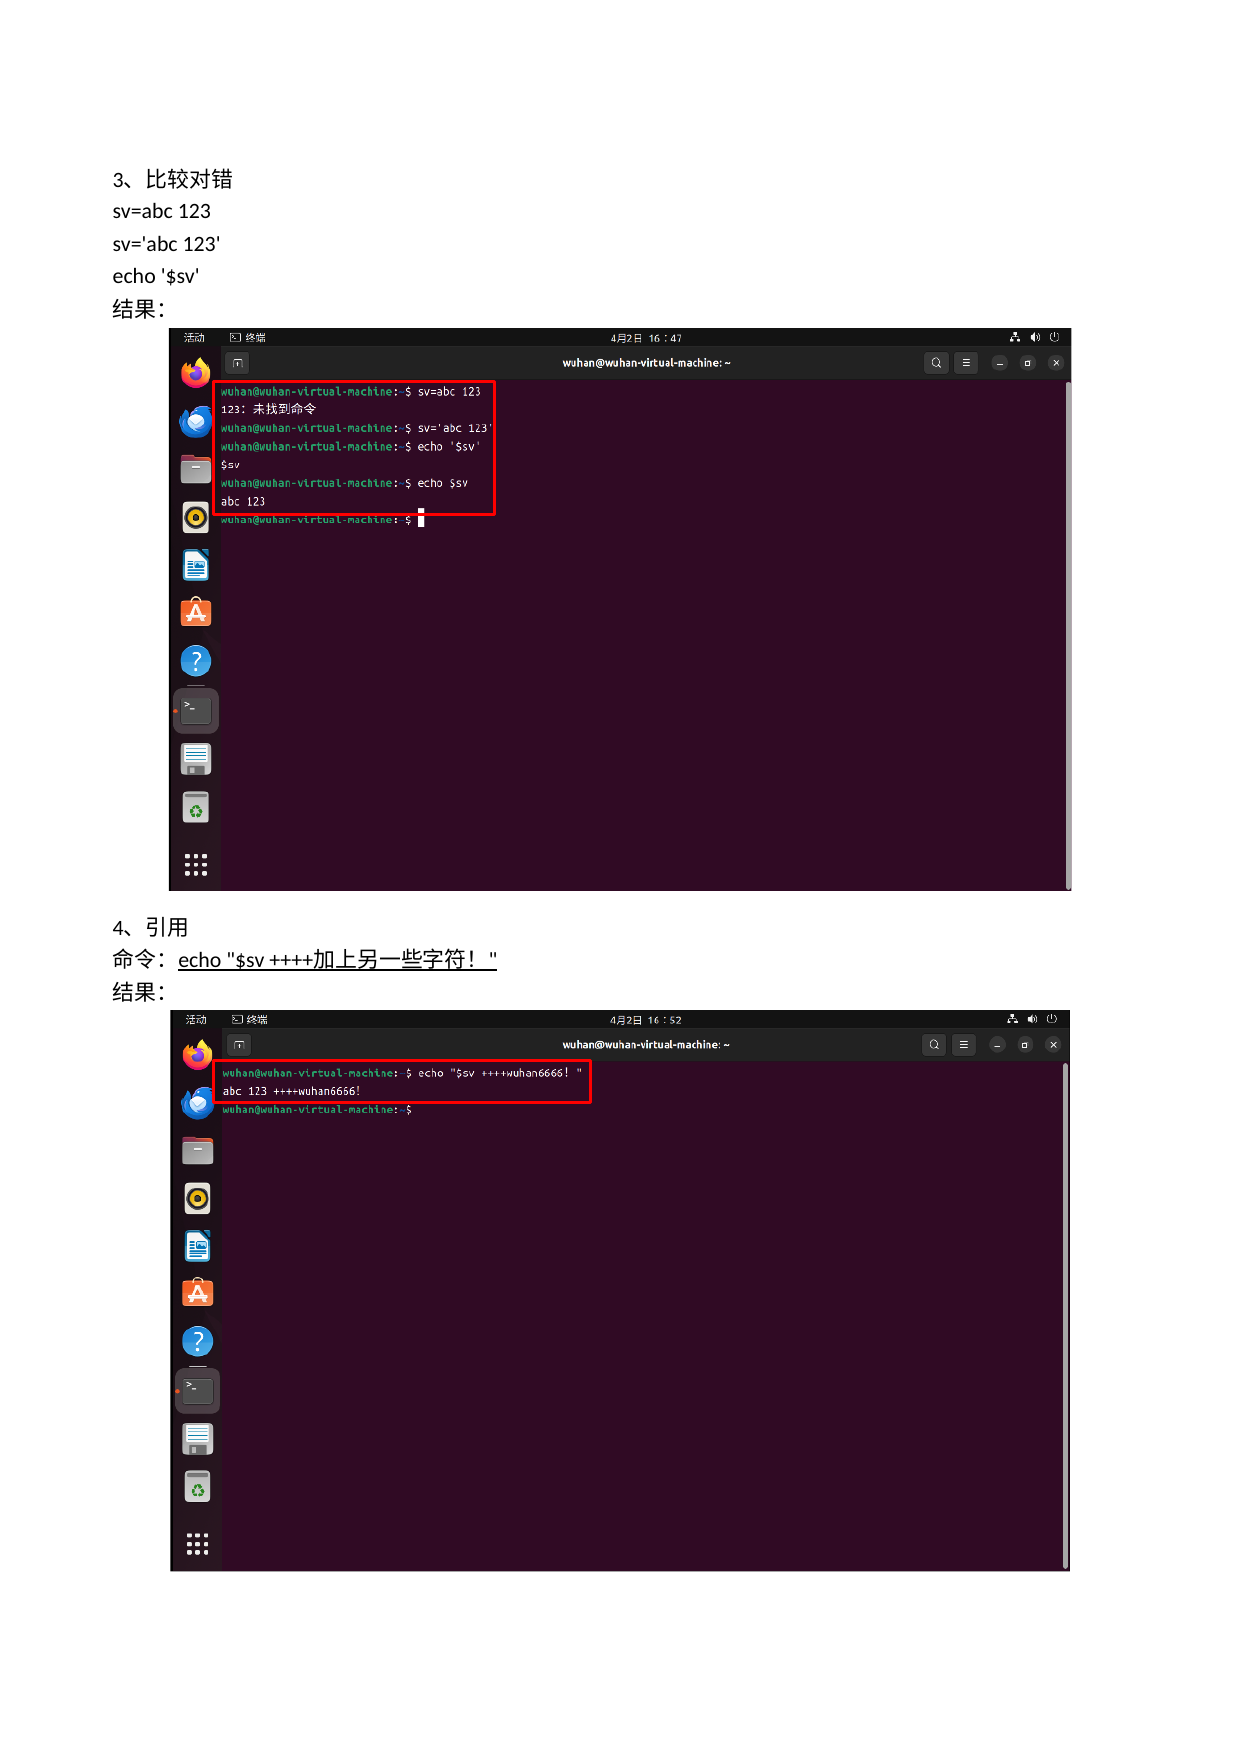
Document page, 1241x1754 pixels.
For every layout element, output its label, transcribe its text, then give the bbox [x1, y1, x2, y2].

text 3、比较对错 [112, 162, 1128, 194]
text 命令：echo "$sv ++++加上另一些字符！" [112, 942, 1128, 974]
text 结果： [112, 292, 1128, 324]
text 4、引用 [112, 909, 1128, 942]
text echo '$sv' [112, 259, 1128, 292]
text 结果： [112, 974, 1128, 1007]
text sv='abc 123' [112, 227, 1128, 259]
text sv=abc 123 [112, 194, 1128, 227]
picture [168, 328, 1072, 891]
picture [170, 1010, 1070, 1572]
